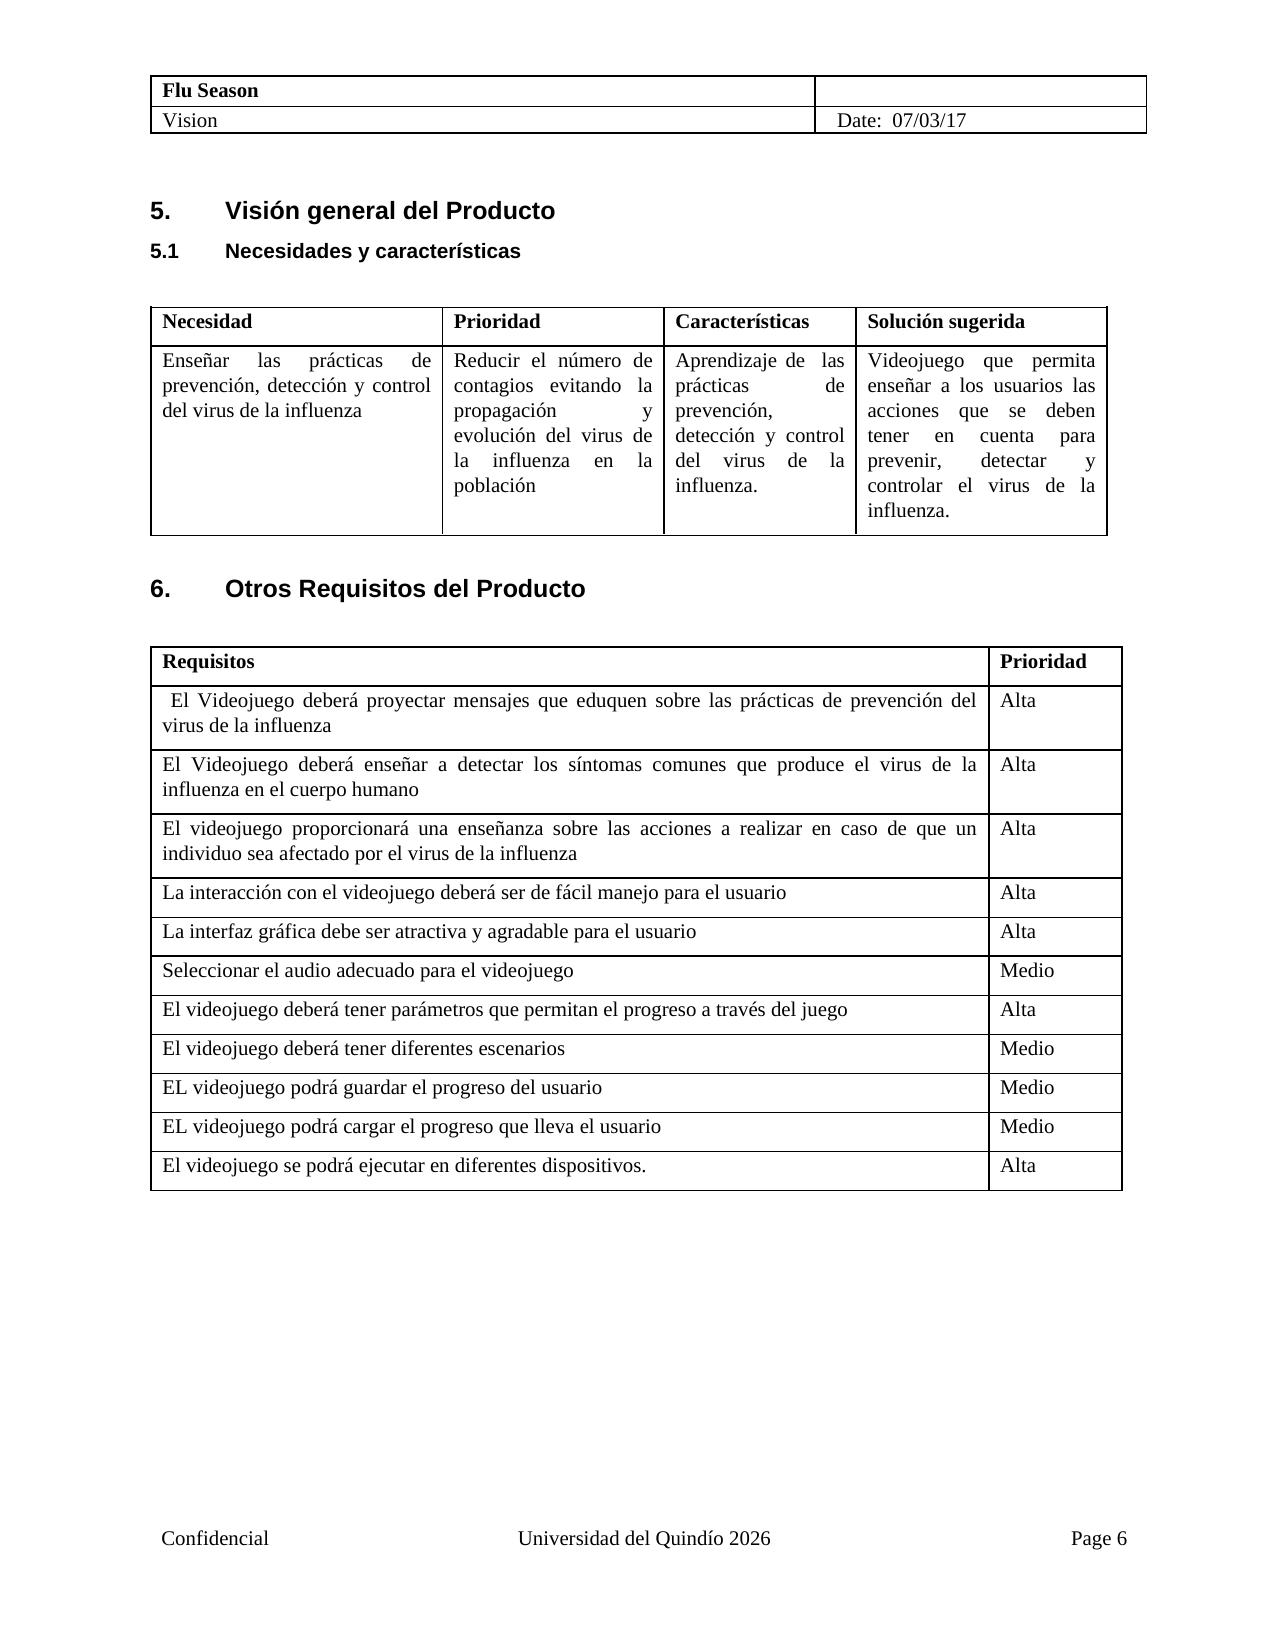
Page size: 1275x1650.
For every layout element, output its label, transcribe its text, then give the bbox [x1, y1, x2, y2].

table_cell Alta [990, 996, 1121, 1033]
table_cell EL videojuego podrá cargar el progreso que lleva el usuario [152, 1113, 988, 1151]
table_cell Aprendizaje de las prácticas de prevención, detección y control del virus de la influenza. [665, 347, 855, 534]
table_cell El videojuego deberá tener parámetros que permitan el progreso a través del juego [152, 996, 988, 1033]
table_header Prioridad [443, 308, 663, 345]
table_cell Videojuego que permita enseñar a los usuarios las acciones que se deben tener en cuenta para prevenir, detectar y controlar el virus de la influenza. [857, 347, 1106, 534]
table_header Características [665, 308, 855, 345]
table_cell Medio [990, 1035, 1121, 1073]
table_cell El videojuego proporcionará una enseñanza sobre las acciones a realizar en caso de que un individuo sea afectado por el virus de la influenza [152, 815, 988, 877]
table_cell Medio [990, 1113, 1121, 1151]
table_cell El Videojuego deberá enseñar a detectar los síntomas comunes que produce el virus de la influenza en el cuerpo humano [152, 751, 988, 813]
table_cell EL videojuego podrá guardar el progreso del usuario [152, 1074, 988, 1112]
table_cell Alta [990, 815, 1121, 877]
table_cell Reducir el número de contagios evitando la propagación y evolución del virus de la influenza en la población [443, 347, 663, 534]
table_cell El Videojuego deberá proyectar mensajes que eduquen sobre las prácticas de prevención del virus de la influenza [152, 687, 988, 749]
subtitle Otros Requisitos del Producto [150, 573, 1125, 602]
table_cell Alta [990, 918, 1121, 955]
table_header Requisitos [152, 648, 988, 685]
table_cell Alta [990, 879, 1121, 916]
table_cell Enseñar las prácticas de prevención, detección y control del virus de la influenza [152, 347, 442, 534]
table_header Solución sugerida [857, 308, 1106, 345]
table_cell Alta [990, 751, 1121, 813]
table_header Necesidad [152, 308, 442, 345]
table_cell El videojuego se podrá ejecutar en diferentes dispositivos. [152, 1152, 988, 1190]
table_cell La interfaz gráfica debe ser atractiva y agradable para el usuario [152, 918, 988, 955]
table_cell Medio [990, 957, 1121, 994]
table_cell Seleccionar el audio adecuado para el videojuego [152, 957, 988, 994]
table_header Prioridad [990, 648, 1121, 685]
table_cell El videojuego deberá tener diferentes escenarios [152, 1035, 988, 1073]
table_cell Medio [990, 1074, 1121, 1112]
table_cell Alta [990, 1152, 1121, 1190]
subtitle Necesidades y características [150, 238, 1125, 263]
subtitle Visión general del Producto [150, 196, 1125, 225]
table_cell La interacción con el videojuego deberá ser de fácil manejo para el usuario [152, 879, 988, 916]
table_cell Alta [990, 687, 1121, 749]
